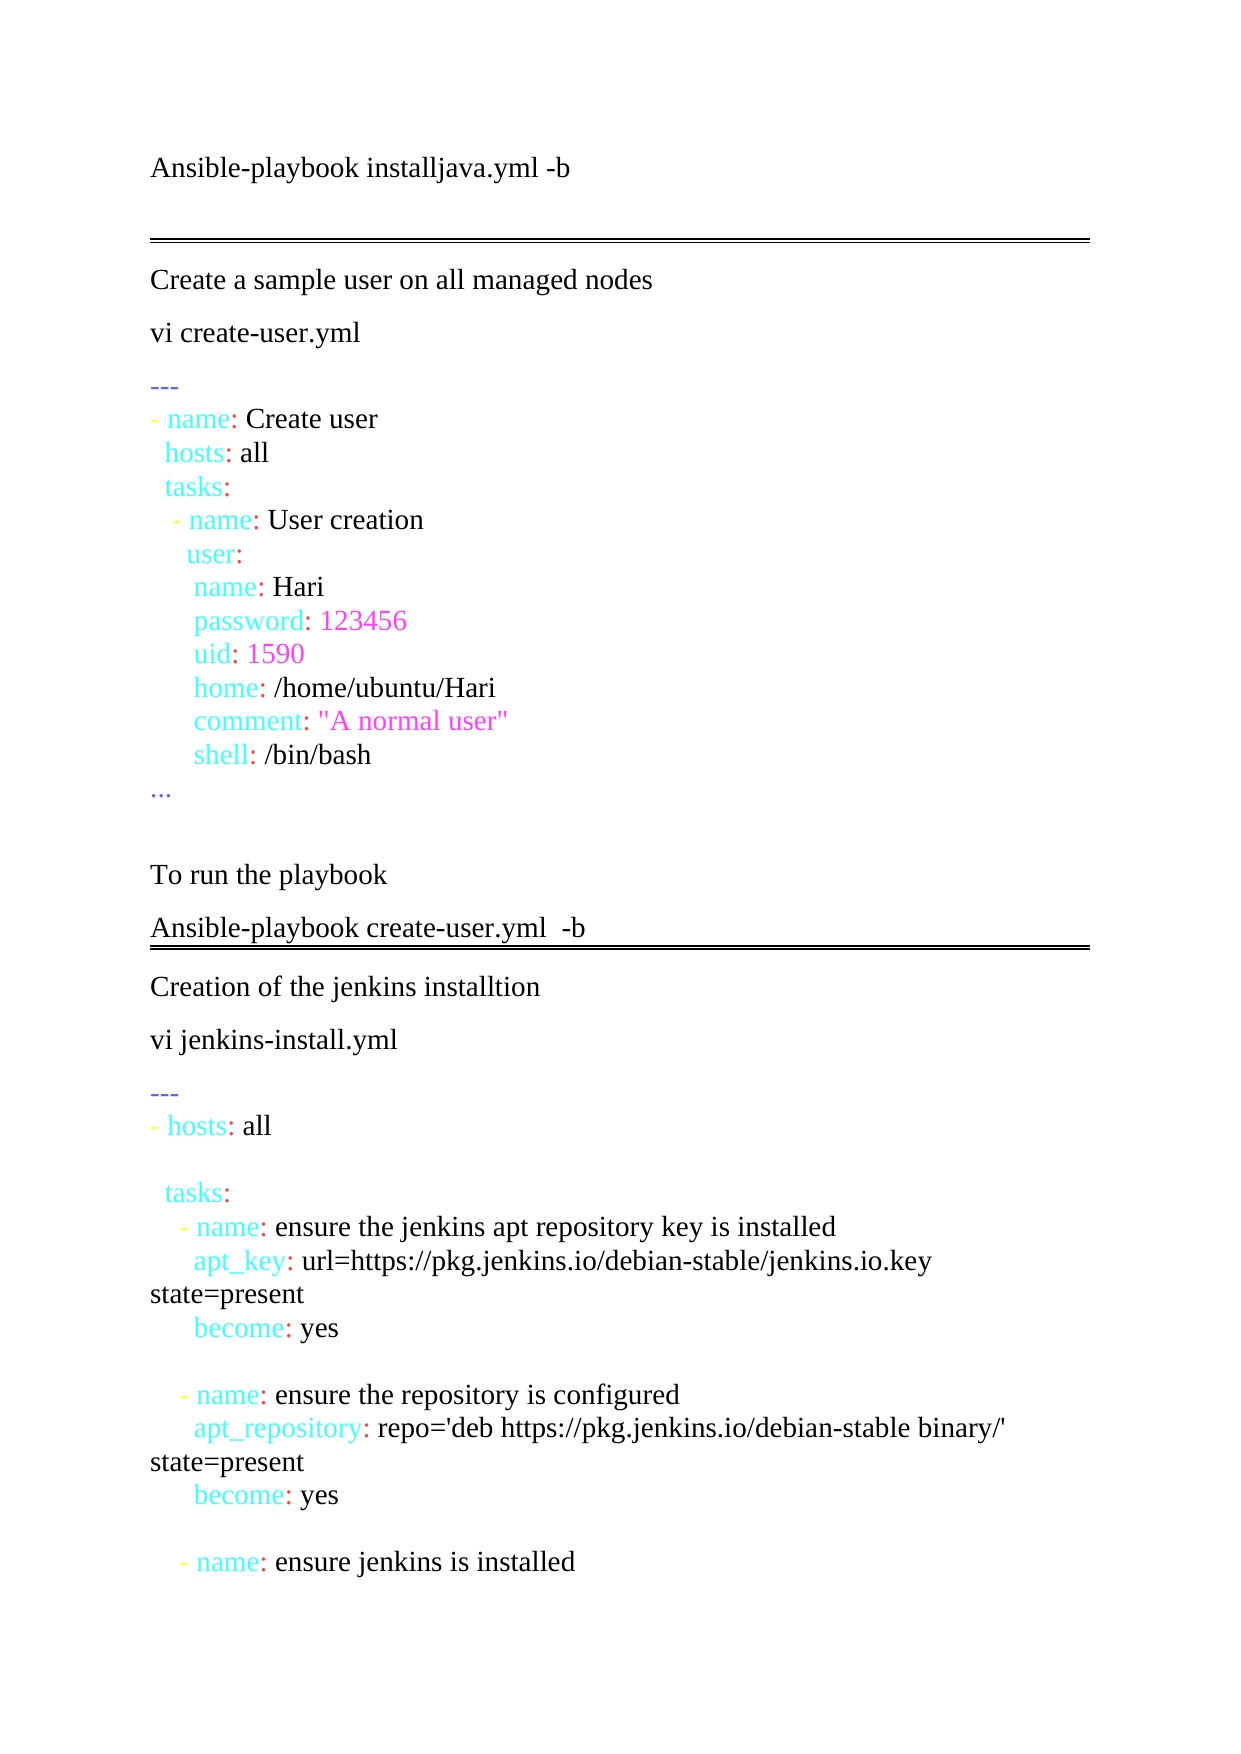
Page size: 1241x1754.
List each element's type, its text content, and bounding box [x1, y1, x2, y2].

text tasks: [150, 469, 1090, 502]
text apt_repository: repo='deb https://pkg.jenkins.io/debian-stable binary/' state=present [150, 1410, 1090, 1477]
text --- [150, 1075, 1090, 1108]
text comment: "A normal user" [150, 703, 1090, 737]
text Ansible-playbook create-user.yml -b [150, 910, 1090, 945]
text ... [150, 771, 1090, 804]
text - name: ensure the repository is configured [150, 1377, 1090, 1410]
text vi jenkins-install.yml [150, 1022, 1090, 1056]
text home: /home/ubuntu/Hari [150, 670, 1090, 703]
text Ansible-playbook installjava.yml -b [150, 150, 1090, 183]
text uid: 1590 [150, 636, 1090, 670]
text vi create-user.yml [150, 315, 1090, 349]
text - name: ensure jenkins is installed [150, 1544, 1090, 1578]
text become: yes [150, 1310, 1090, 1343]
text Creation of the jenkins installtion [150, 969, 1090, 1003]
text shell: /bin/bash [150, 737, 1090, 771]
text - name: User creation [150, 502, 1090, 536]
text tasks: [150, 1176, 1090, 1209]
text Create a sample user on all managed nodes [150, 262, 1090, 296]
text password: 123456 [150, 603, 1090, 636]
text user: [150, 536, 1090, 569]
text apt_key: url=https://pkg.jenkins.io/debian-stable/jenkins.io.key state=present [150, 1243, 1090, 1310]
text - name: Create user [150, 402, 1090, 435]
text To run the playbook [150, 857, 1090, 890]
text --- [150, 368, 1090, 402]
text become: yes [150, 1477, 1090, 1511]
text hosts: all [150, 435, 1090, 469]
text name: Hari [150, 569, 1090, 603]
text - hosts: all [150, 1108, 1090, 1142]
text - name: ensure the jenkins apt repository key is installed [150, 1209, 1090, 1243]
